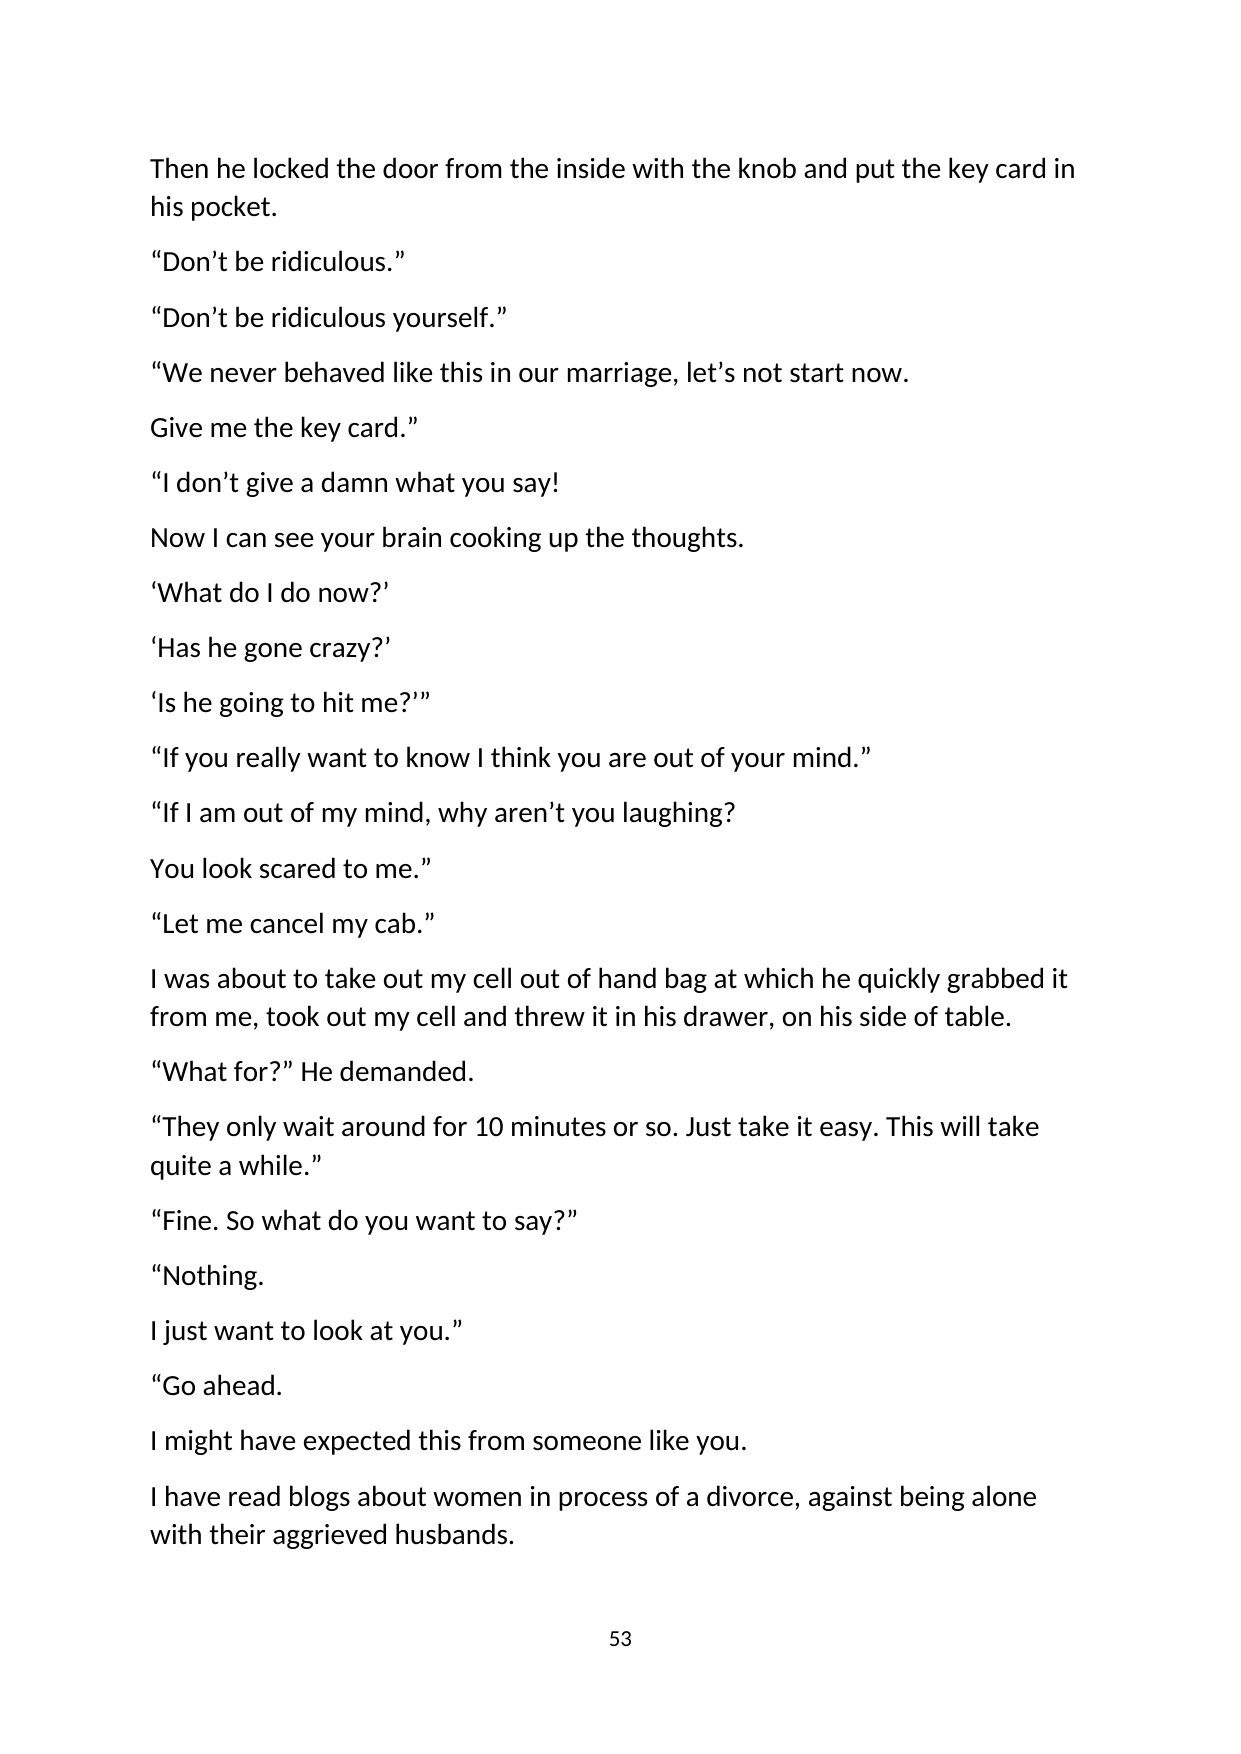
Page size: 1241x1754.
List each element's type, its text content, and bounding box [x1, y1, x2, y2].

text “We never behaved like this in our marriage, let’s not start now. [150, 354, 1090, 389]
text Then he locked the door from the inside with the knob and put the key card in his pocket. [150, 150, 1090, 224]
text “Let me cancel my cab.” [150, 905, 1090, 940]
text ‘What do I do now?’ [150, 574, 1090, 610]
text “What for?” He demanded. [150, 1053, 1090, 1089]
text “Fine. So what do you want to say?” [150, 1202, 1090, 1238]
text I just want to look at you.” [150, 1312, 1090, 1348]
text I have read blogs about women in process of a divorce, against being alone with their aggrieved husbands. [150, 1478, 1090, 1552]
text Give me the key card.” [150, 409, 1090, 444]
text “I don’t give a damn what you say! [150, 464, 1090, 499]
text “If you really want to know I think you are out of your mind.” [150, 739, 1090, 775]
text “Don’t be ridiculous.” [150, 243, 1090, 279]
text Now I can see your brain cooking up the thoughts. [150, 519, 1090, 555]
text “Don’t be ridiculous yourself.” [150, 299, 1090, 334]
text ‘Is he going to hit me?’” [150, 684, 1090, 720]
text “If I am out of my mind, why aren’t you laughing? [150, 794, 1090, 830]
text “Nothing. [150, 1257, 1090, 1293]
text “Go ahead. [150, 1367, 1090, 1403]
text I might have expected this from someone like you. [150, 1422, 1090, 1458]
text ‘Has he gone crazy?’ [150, 629, 1090, 665]
text I was about to take out my cell out of hand bag at which he quickly grabbed it from me, took out my cell and threw it in his drawer, on his side of table. [150, 960, 1090, 1034]
text You look scared to me.” [150, 850, 1090, 885]
text “They only wait around for 10 minutes or so. Just take it easy. This will take quite a while.” [150, 1108, 1090, 1183]
